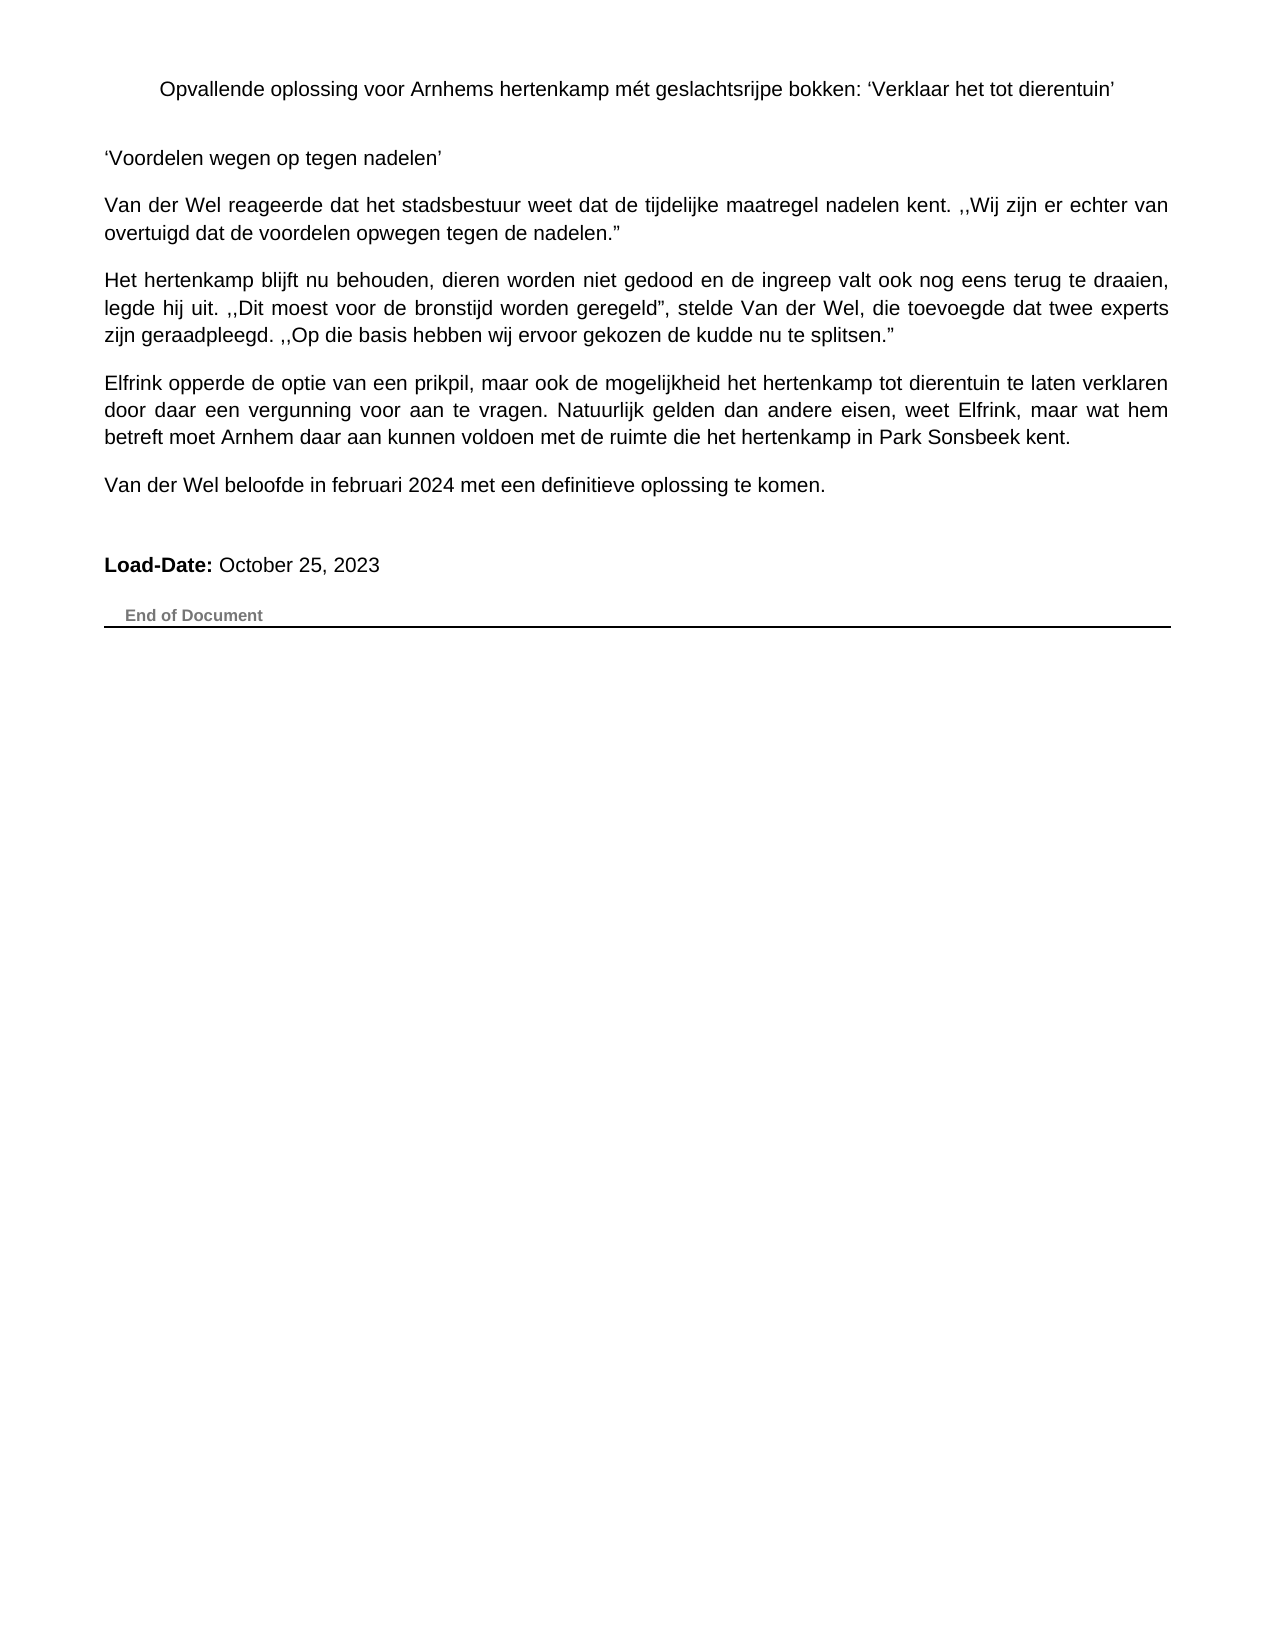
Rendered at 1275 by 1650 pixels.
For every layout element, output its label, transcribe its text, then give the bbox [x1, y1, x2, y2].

text Van der Wel beloofde in februari 2024 met een definitieve oplossing te komen. [104, 469, 1171, 496]
text Elfrink opperde de optie van een prikpil, maar ook de mogelijkheid het hertenkamp tot dierentuin te laten verklaren door daar een vergunning voor aan te vragen. Natuurlijk gelden dan andere eisen, weet Elfrink, maar wat hem betreft moet Arnhem daar aan kunnen voldoen met de ruimte die het hertenkamp in Park Sonsbeek kent. [104, 367, 1171, 448]
text Het hertenkamp blijft nu behouden, dieren worden niet gedood en de ingreep valt ook nog eens terug te draaien, legde hij uit. ,,Dit moest voor de bronstijd worden geregeld”, stelde Van der Wel, die toevoegde dat twee experts zijn geraadpleegd. ,,Op die basis hebben wij ervoor gekozen de kudde nu te splitsen.” [104, 265, 1171, 346]
text Load-Date: October 25, 2023 [104, 521, 1171, 577]
text End of Document [125, 606, 1171, 625]
text Van der Wel reageerde dat het stadsbestuur weet dat de tijdelijke maatregel nadelen kent. ,,Wij zijn er echter van overtuigd dat de voordelen opwegen tegen de nadelen.” [104, 190, 1171, 244]
text ‘Voordelen wegen op tegen nadelen’ [104, 142, 1171, 169]
